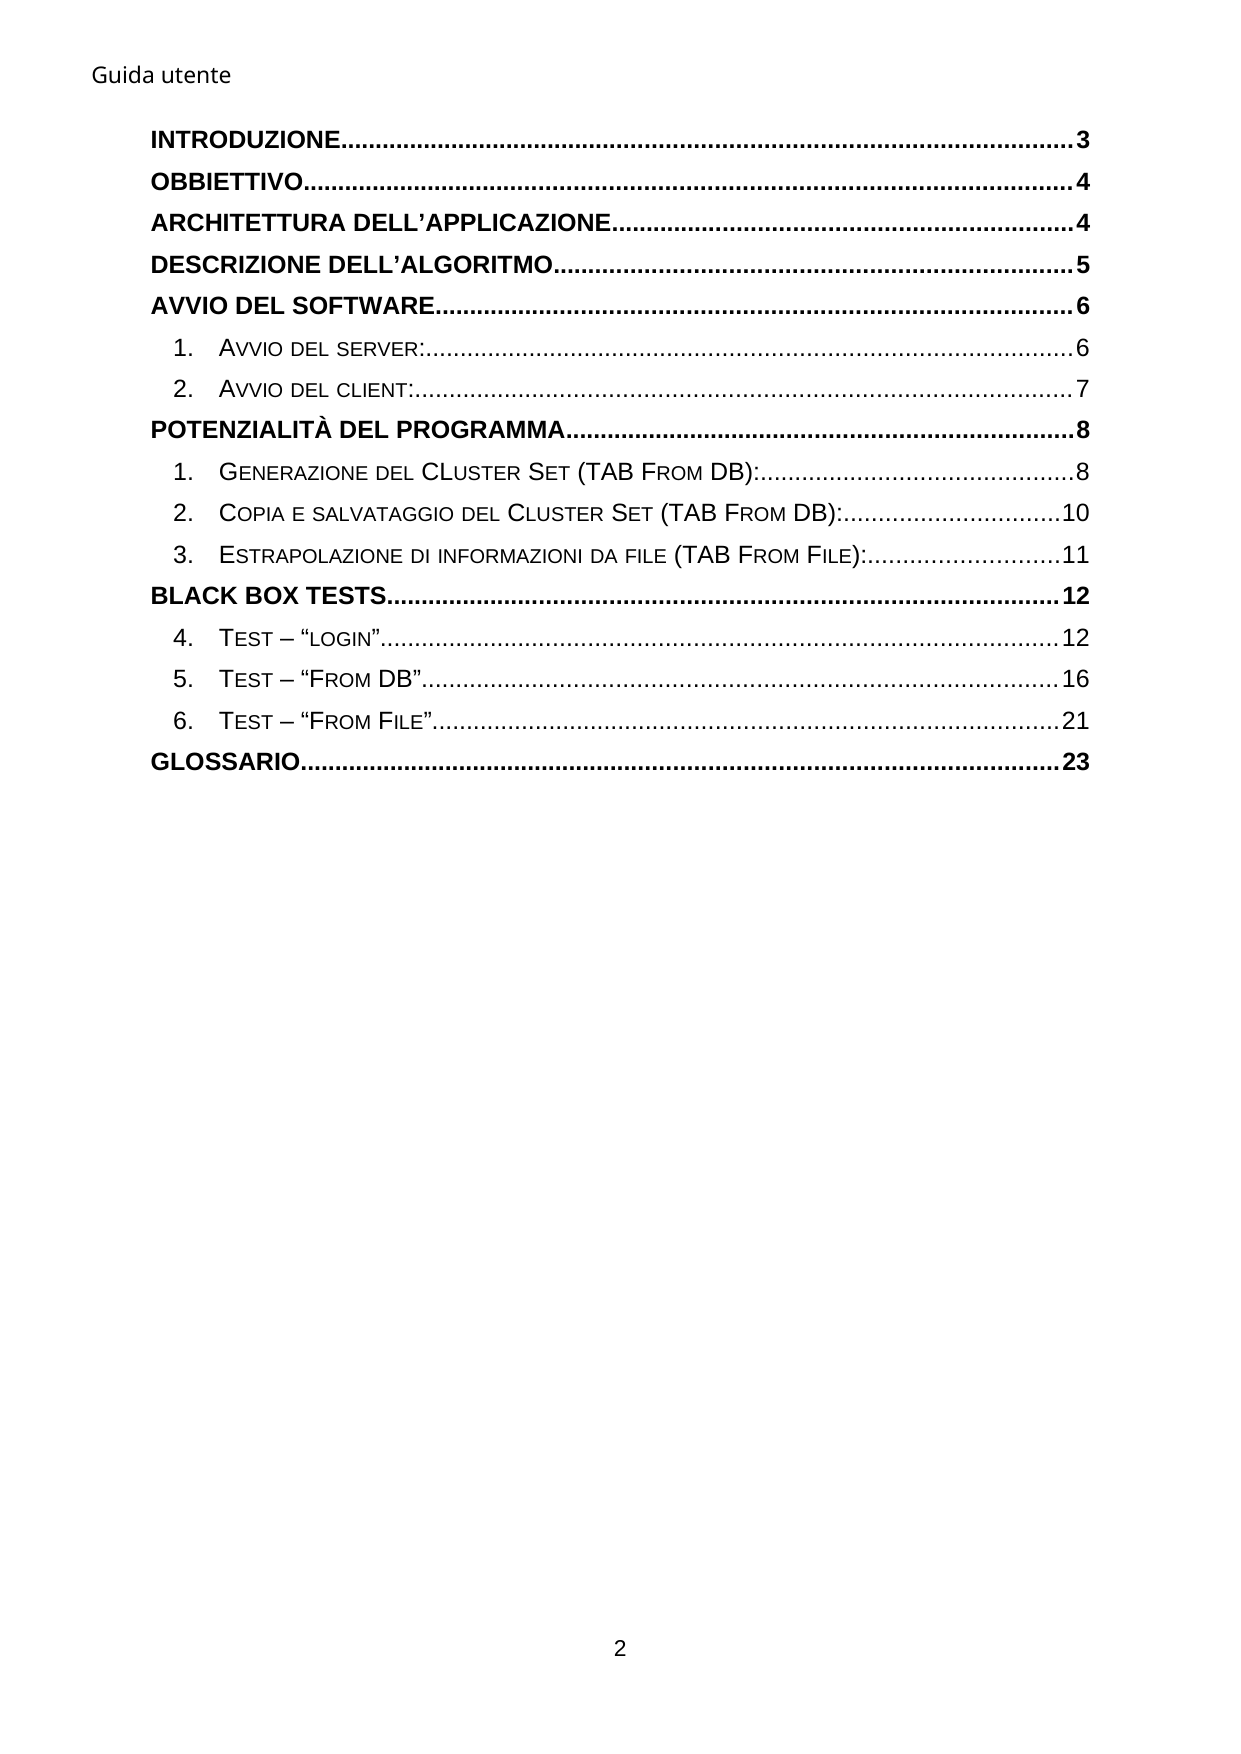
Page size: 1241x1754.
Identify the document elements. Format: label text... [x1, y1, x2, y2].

text 2. Avvio del client: 7 [173, 374, 1090, 403]
text 4. Test – “login” 12 [173, 623, 1090, 651]
text 5. Test – “From DB” 16 [173, 664, 1090, 693]
text Architettura dell’applicazione 4 [150, 208, 1090, 237]
text Black Box Tests 12 [150, 581, 1090, 610]
text Introduzione 3 [150, 125, 1090, 154]
text Obbiettivo 4 [150, 167, 1090, 195]
text Potenzialità del Programma 8 [150, 415, 1090, 444]
text 2. Copia e salvataggio del Cluster Set (TAB From DB): 10 [173, 498, 1090, 527]
text GLOSSARIO 23 [150, 747, 1090, 776]
text Descrizione dell’Algoritmo 5 [150, 249, 1090, 278]
text 1. Avvio del server: 6 [173, 332, 1090, 361]
text 6. Test – “From File” 21 [173, 706, 1090, 734]
text 3. Estrapolazione di informazioni da file (TAB From File): 11 [173, 540, 1090, 568]
text Avvio del Software 6 [150, 291, 1090, 320]
text 1. Generazione del CLuster Set (TAB From DB): 8 [173, 457, 1090, 486]
